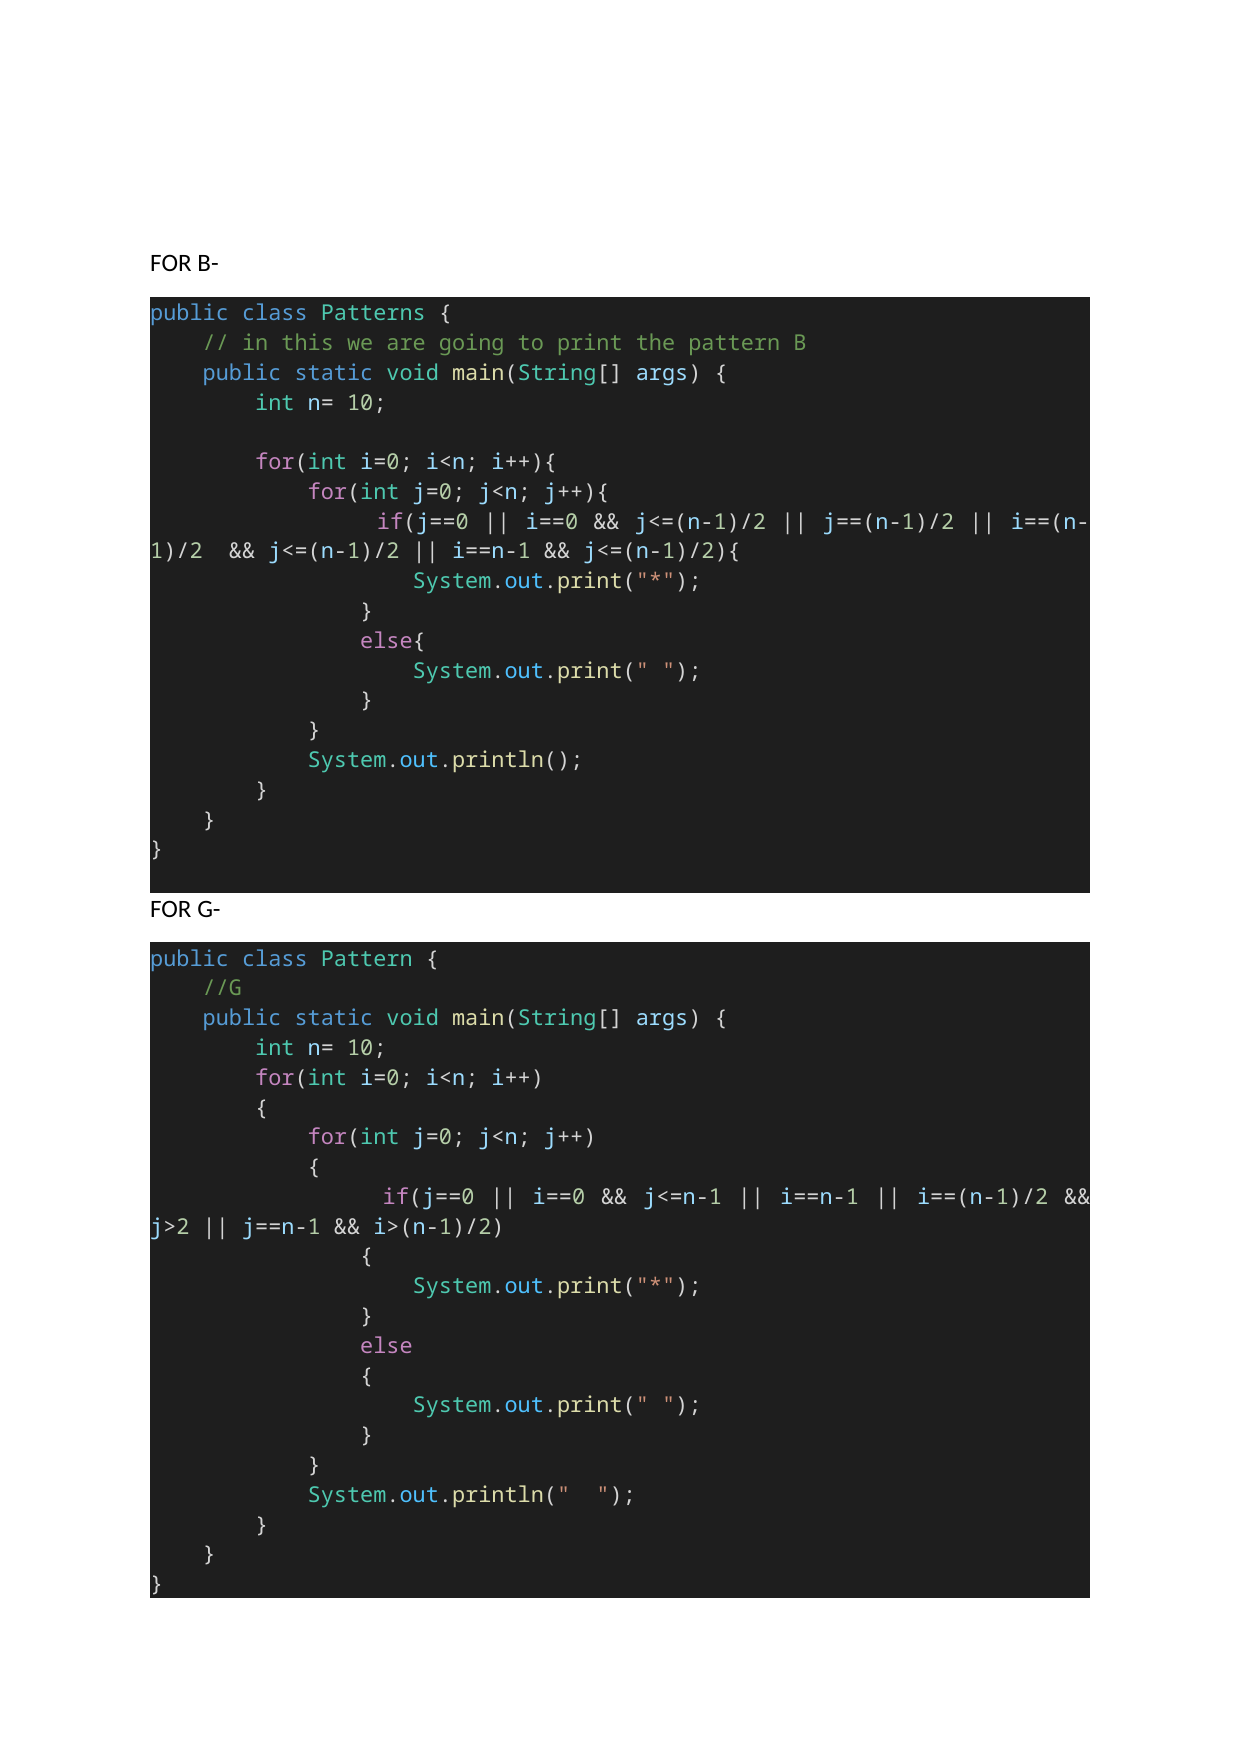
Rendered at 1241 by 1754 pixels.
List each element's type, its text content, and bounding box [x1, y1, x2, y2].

text System.out.print(" "); [150, 654, 1090, 684]
text for(int j=0; j<n; j++) [150, 1121, 1090, 1151]
text public class Patterns { [150, 297, 1090, 327]
text } [150, 1300, 1090, 1330]
text } [150, 714, 1090, 744]
text { [150, 1359, 1090, 1389]
text System.out.print("*"); [150, 565, 1090, 595]
text } [150, 1508, 1090, 1538]
text } [150, 1449, 1090, 1479]
text for(int i=0; i<n; i++) [150, 1062, 1090, 1091]
text public static void main(String[] args) { [150, 357, 1090, 386]
text System.out.println(" "); [150, 1479, 1090, 1508]
text System.out.print("*"); [150, 1270, 1090, 1300]
text FOR B- [150, 247, 1090, 278]
text for(int j=0; j<n; j++){ [150, 476, 1090, 506]
text int n= 10; [150, 1032, 1090, 1062]
text } [150, 833, 1090, 863]
text public class Pattern { [150, 942, 1090, 972]
text } [150, 595, 1090, 625]
text else [150, 1330, 1090, 1359]
text { [150, 1240, 1090, 1270]
text } [150, 1538, 1090, 1568]
text // in this we are going to print the pattern B [150, 327, 1090, 357]
text //G [150, 972, 1090, 1002]
text { [150, 1091, 1090, 1121]
text } [150, 774, 1090, 803]
text FOR G- [150, 893, 1090, 923]
text } [150, 684, 1090, 714]
text int n= 10; [150, 386, 1090, 416]
text for(int i=0; i<n; i++){ [150, 446, 1090, 476]
text } [150, 803, 1090, 833]
text { [150, 1151, 1090, 1181]
text System.out.println(); [150, 744, 1090, 774]
text if(j==0 || i==0 && j<=(n-1)/2 || j==(n-1)/2 || i==(n-1)/2 && j<=(n-1)/2 || i==n-1 && j<=(n-1)/2){ [150, 506, 1090, 565]
text public static void main(String[] args) { [150, 1002, 1090, 1032]
text } [150, 1568, 1090, 1598]
text } [150, 1419, 1090, 1449]
text if(j==0 || i==0 && j<=n-1 || i==n-1 || i==(n-1)/2 && j>2 || j==n-1 && i>(n-1)/2) [150, 1181, 1090, 1240]
text System.out.print(" "); [150, 1389, 1090, 1419]
text else{ [150, 625, 1090, 654]
